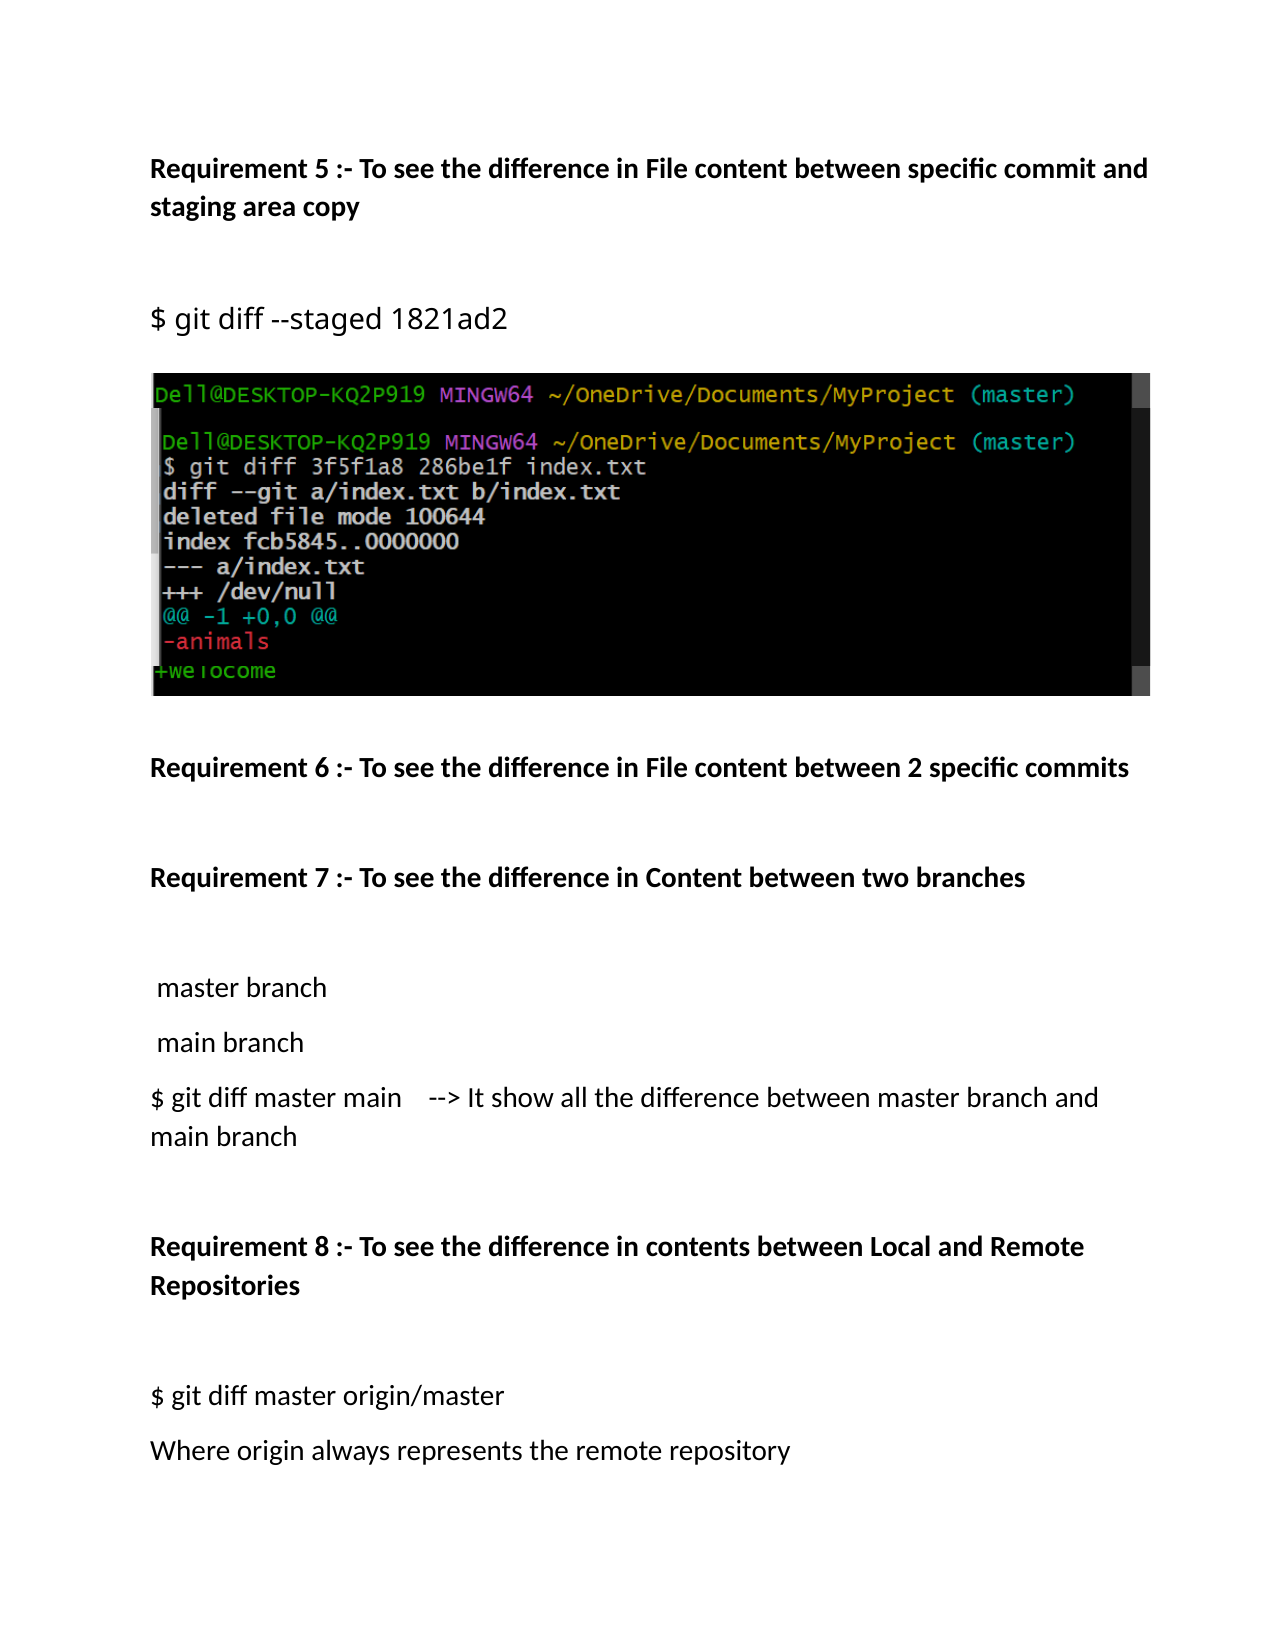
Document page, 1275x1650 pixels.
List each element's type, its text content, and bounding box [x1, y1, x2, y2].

text Requirement 8 :- To see the difference in contents between Local and Remote Repositories [150, 1228, 1153, 1302]
text Requirement 7 :- To see the difference in Content between two branches [150, 859, 1153, 895]
text $ git diff master origin/master [150, 1377, 1153, 1412]
text $ git diff master main --> It show all the difference between master branch and main branch [150, 1079, 1153, 1153]
text Requirement 5 :- To see the difference in File content between specific commit and staging area copy [150, 150, 1153, 224]
text $ git diff --staged 1821ad2 [150, 299, 1153, 338]
text Where origin always represents the remote repository [150, 1432, 1153, 1467]
picture [150, 373, 1150, 694]
text master branch [150, 969, 1153, 1005]
text main branch [150, 1024, 1153, 1060]
